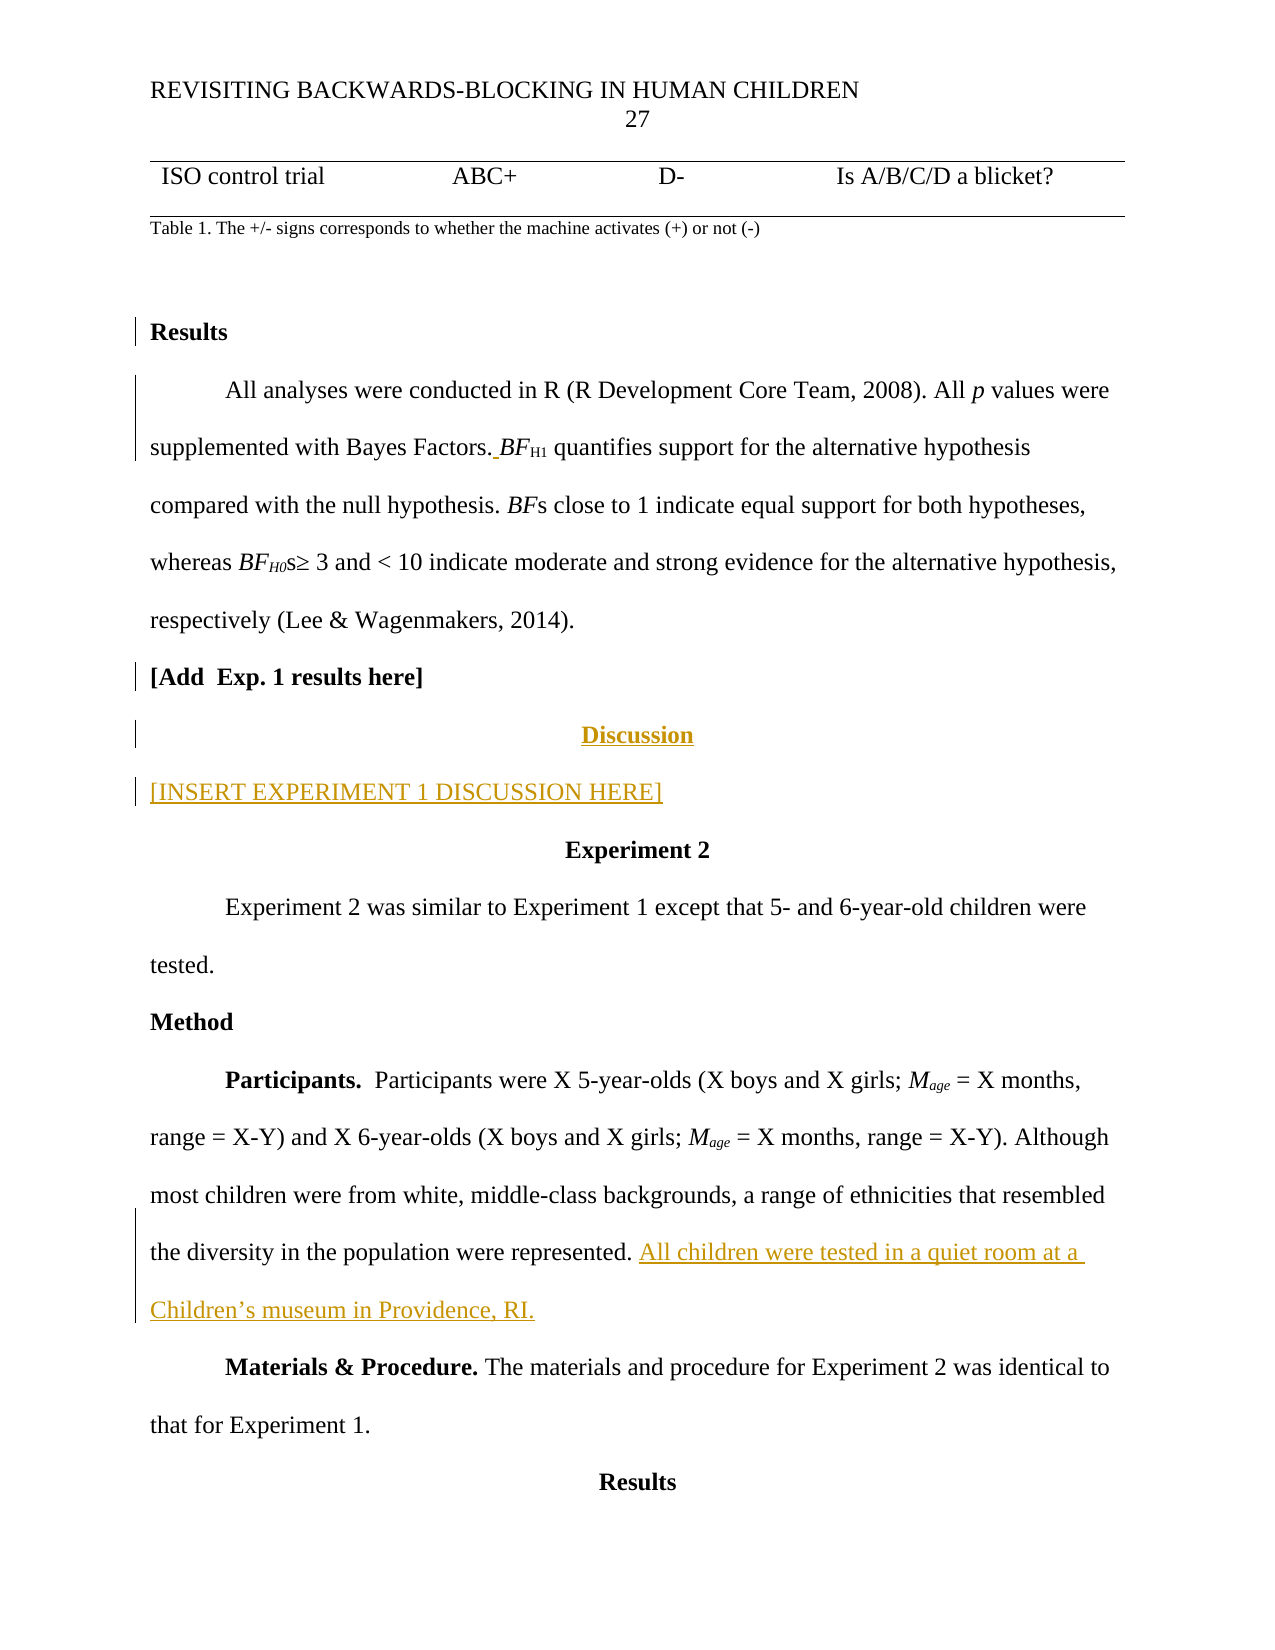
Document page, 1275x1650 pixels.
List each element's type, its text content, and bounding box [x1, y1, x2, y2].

text Table 1. The +/- signs corresponds to whether the machine activates (+) or not (-) [150, 217, 1125, 239]
text Results [150, 317, 1125, 346]
text Participants. Participants were X 5-year-olds (X boys and X girls; Mage = X months, range = X-Y) and X 6-year-olds (X boys and X girls; Mage = X months, range = X-Y). Although most children were from white, middle-class backgrounds, a range of ethnicities that resembled the diversity in the population were represented. [150, 1065, 1125, 1323]
text Method [150, 1007, 1125, 1036]
text Experiment 2 was similar to Experiment 1 except that 5- and 6-year-old children were tested. [150, 892, 1125, 978]
table_cell ISO control trial [150, 162, 441, 216]
text [Add Exp. 1 results here] [150, 662, 1125, 691]
text Results [150, 1467, 1125, 1496]
table_cell Is A/B/C/D a blicket? [825, 162, 1125, 216]
table_cell ABC+ [441, 162, 647, 216]
text Experiment 2 [150, 835, 1125, 863]
text All analyses were conducted in R (R Development Core Team, 2008). All p values were supplemented with Bayes Factors.BFH1 quantifies support for the alternative hypothesis compared with the null hypothesis. BFs close to 1 indicate equal support for both hypotheses, whereas BFH0s≥ 3 and < 10 indicate moderate and strong evidence for the alternative hypothesis, respectively (Lee & Wagenmakers, 2014). [150, 375, 1125, 633]
text Materials & Procedure. The materials and procedure for Experiment 2 was identical to that for Experiment 1. [150, 1352, 1125, 1438]
table_cell D- [647, 162, 825, 216]
